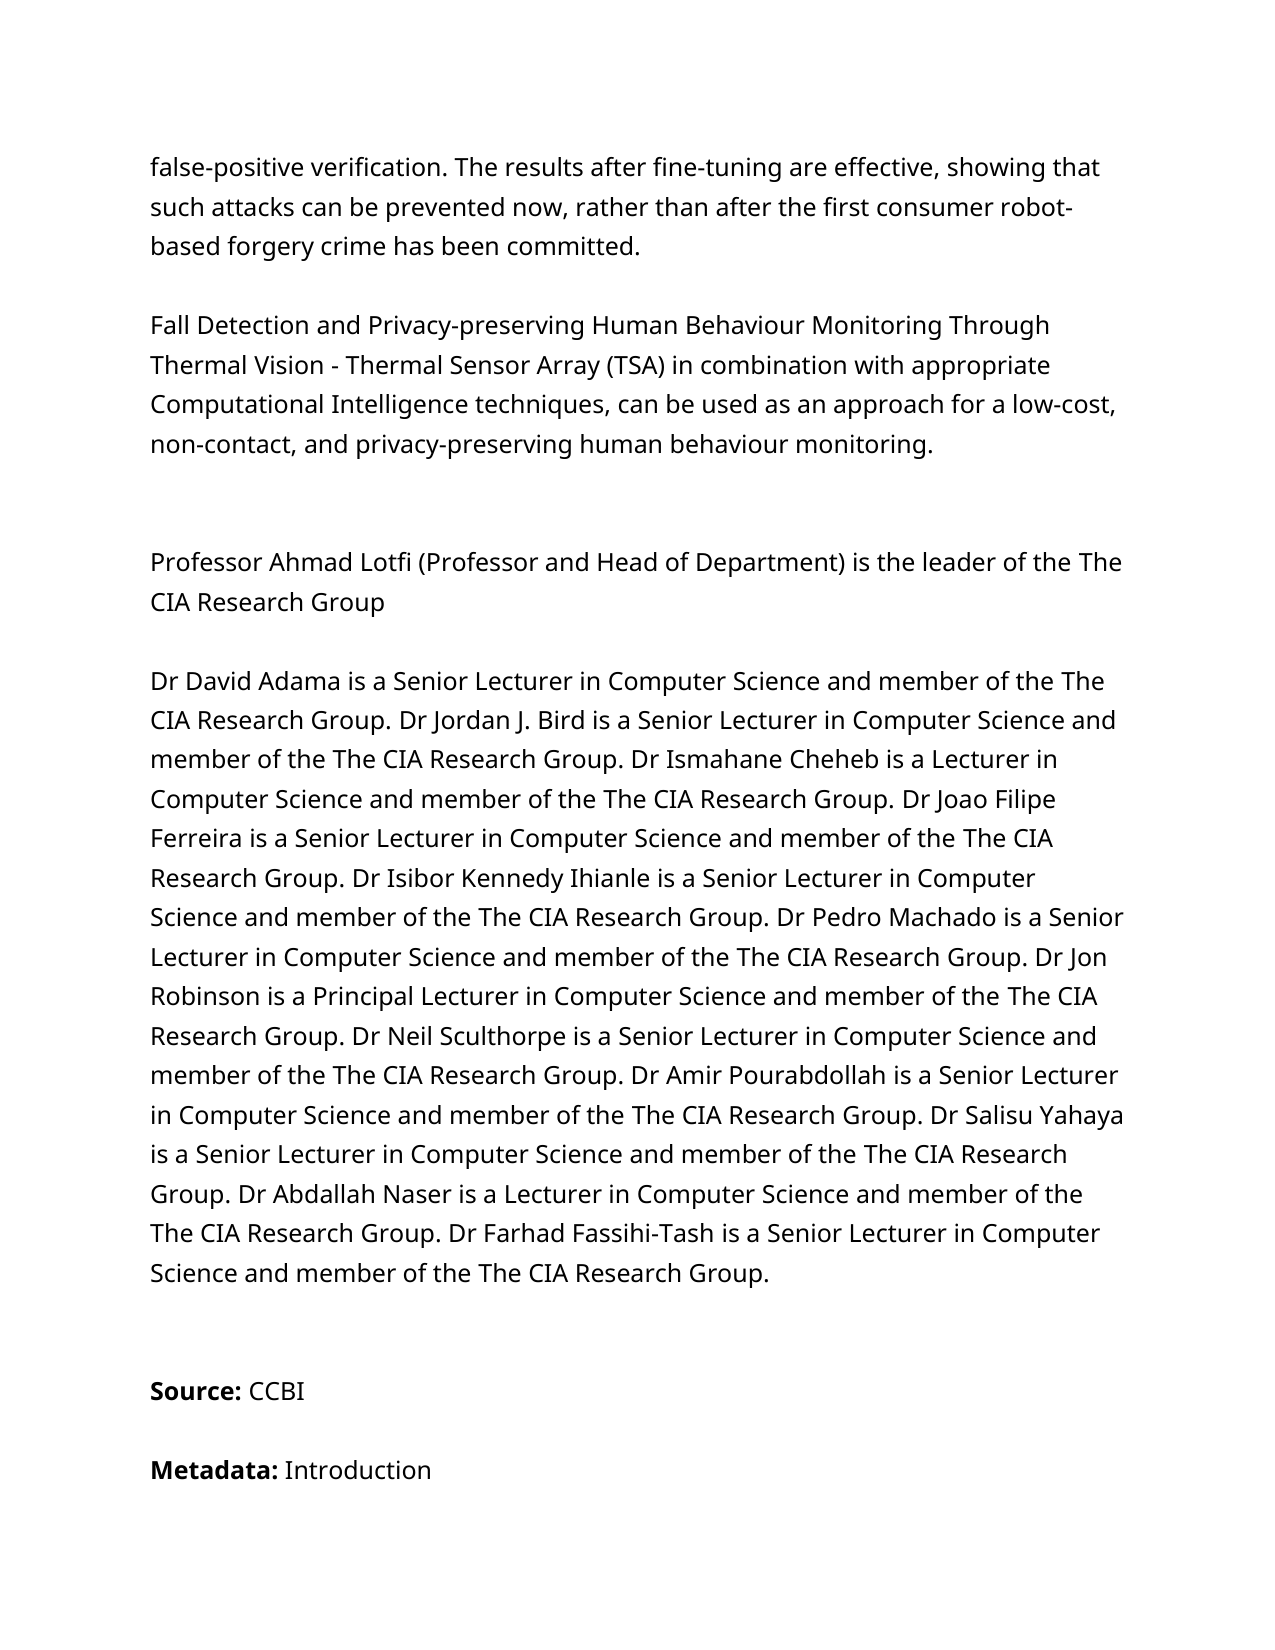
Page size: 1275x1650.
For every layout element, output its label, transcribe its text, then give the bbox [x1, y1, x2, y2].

text Fall Detection and Privacy-preserving Human Behaviour Monitoring Through Thermal Vision - Thermal Sensor Array (TSA) in combination with appropriate Computational Intelligence techniques, can be used as an approach for a low-cost, non-contact, and privacy-preserving human behaviour monitoring. [150, 308, 1125, 460]
text Dr David Adama is a Senior Lecturer in Computer Science and member of the The CIA Research Group. Dr Jordan J. Bird is a Senior Lecturer in Computer Science and member of the The CIA Research Group. Dr Ismahane Cheheb is a Lecturer in Computer Science and member of the The CIA Research Group. Dr Joao Filipe Ferreira is a Senior Lecturer in Computer Science and member of the The CIA Research Group. Dr Isibor Kennedy Ihianle is a Senior Lecturer in Computer Science and member of the The CIA Research Group. Dr Pedro Machado is a Senior Lecturer in Computer Science and member of the The CIA Research Group. Dr Jon Robinson is a Principal Lecturer in Computer Science and member of the The CIA Research Group. Dr Neil Sculthorpe is a Senior Lecturer in Computer Science and member of the The CIA Research Group. Dr Amir Pourabdollah is a Senior Lecturer in Computer Science and member of the The CIA Research Group. Dr Salisu Yahaya is a Senior Lecturer in Computer Science and member of the The CIA Research Group. Dr Abdallah Naser is a Lecturer in Computer Science and member of the The CIA Research Group. Dr Farhad Fassihi-Tash is a Senior Lecturer in Computer Science and member of the The CIA Research Group. [150, 663, 1125, 1289]
text Metadata: Introduction [150, 1453, 1125, 1487]
text Source: CCBI [150, 1374, 1125, 1408]
text Professor Ahmad Lotfi (Professor and Head of Department) is the leader of the The CIA Research Group [150, 545, 1125, 618]
